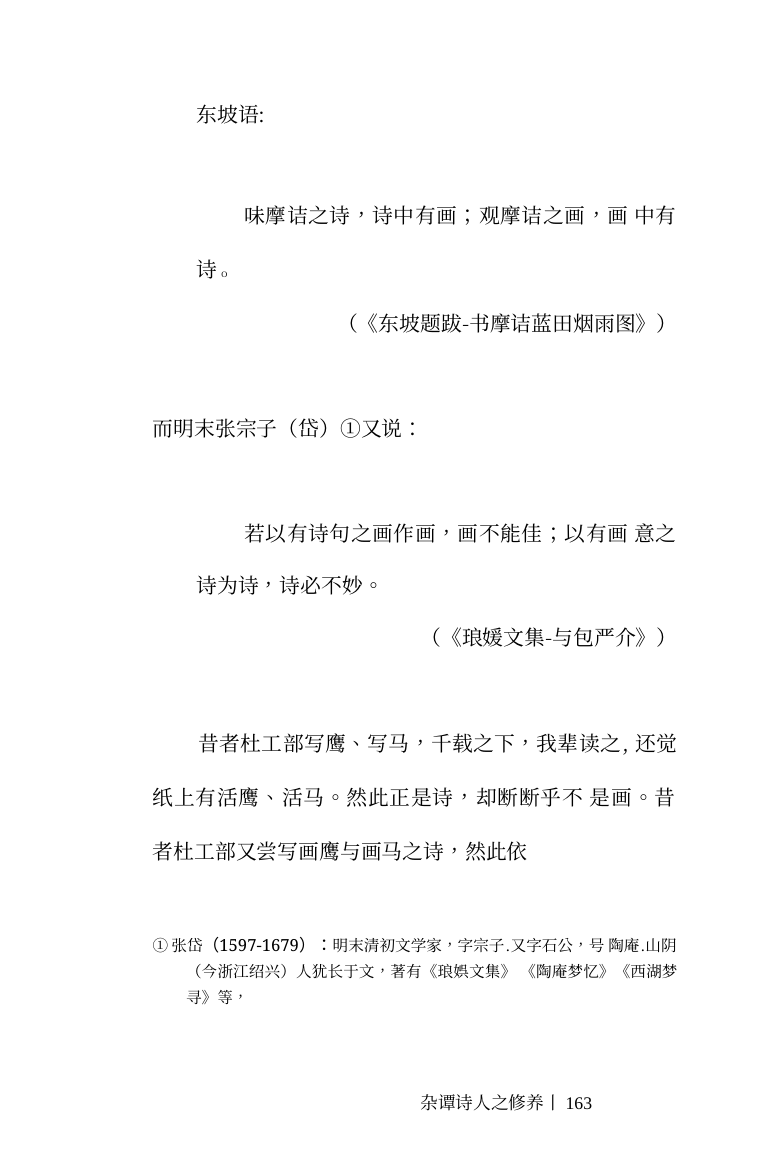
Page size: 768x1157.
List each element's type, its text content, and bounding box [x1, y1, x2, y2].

text 若以有诗句之画作画，画不能佳；以有画 意之诗为诗，诗必不妙。 [196, 500, 677, 604]
text 味摩诘之诗，诗中有画；观摩诘之画，画 中有诗O [196, 180, 677, 288]
text 东坡语: [152, 98, 677, 128]
text 昔者杜工部写鹰、写马，千载之下，我辈读之, 还觉纸上有活鹰、活马。然此正是诗，却断断乎不 是画。昔者杜工部又尝写画鹰与画马之诗，然此依 [152, 708, 677, 870]
text 而明末张宗子（岱）①又说： [152, 394, 677, 448]
text （《琅媛文集-与包严介》） [152, 604, 677, 656]
text （《东坡题跋-书摩诘蓝田烟雨图》） [152, 288, 677, 342]
text ①张岱（1597-1679）：明末清初文学家，字宗子.又字石公，号 陶庵.山阴（今浙江绍兴）人犹长于文，著有《琅娯文集》 《陶庵梦忆》《西湖梦寻》等， [152, 930, 677, 1009]
